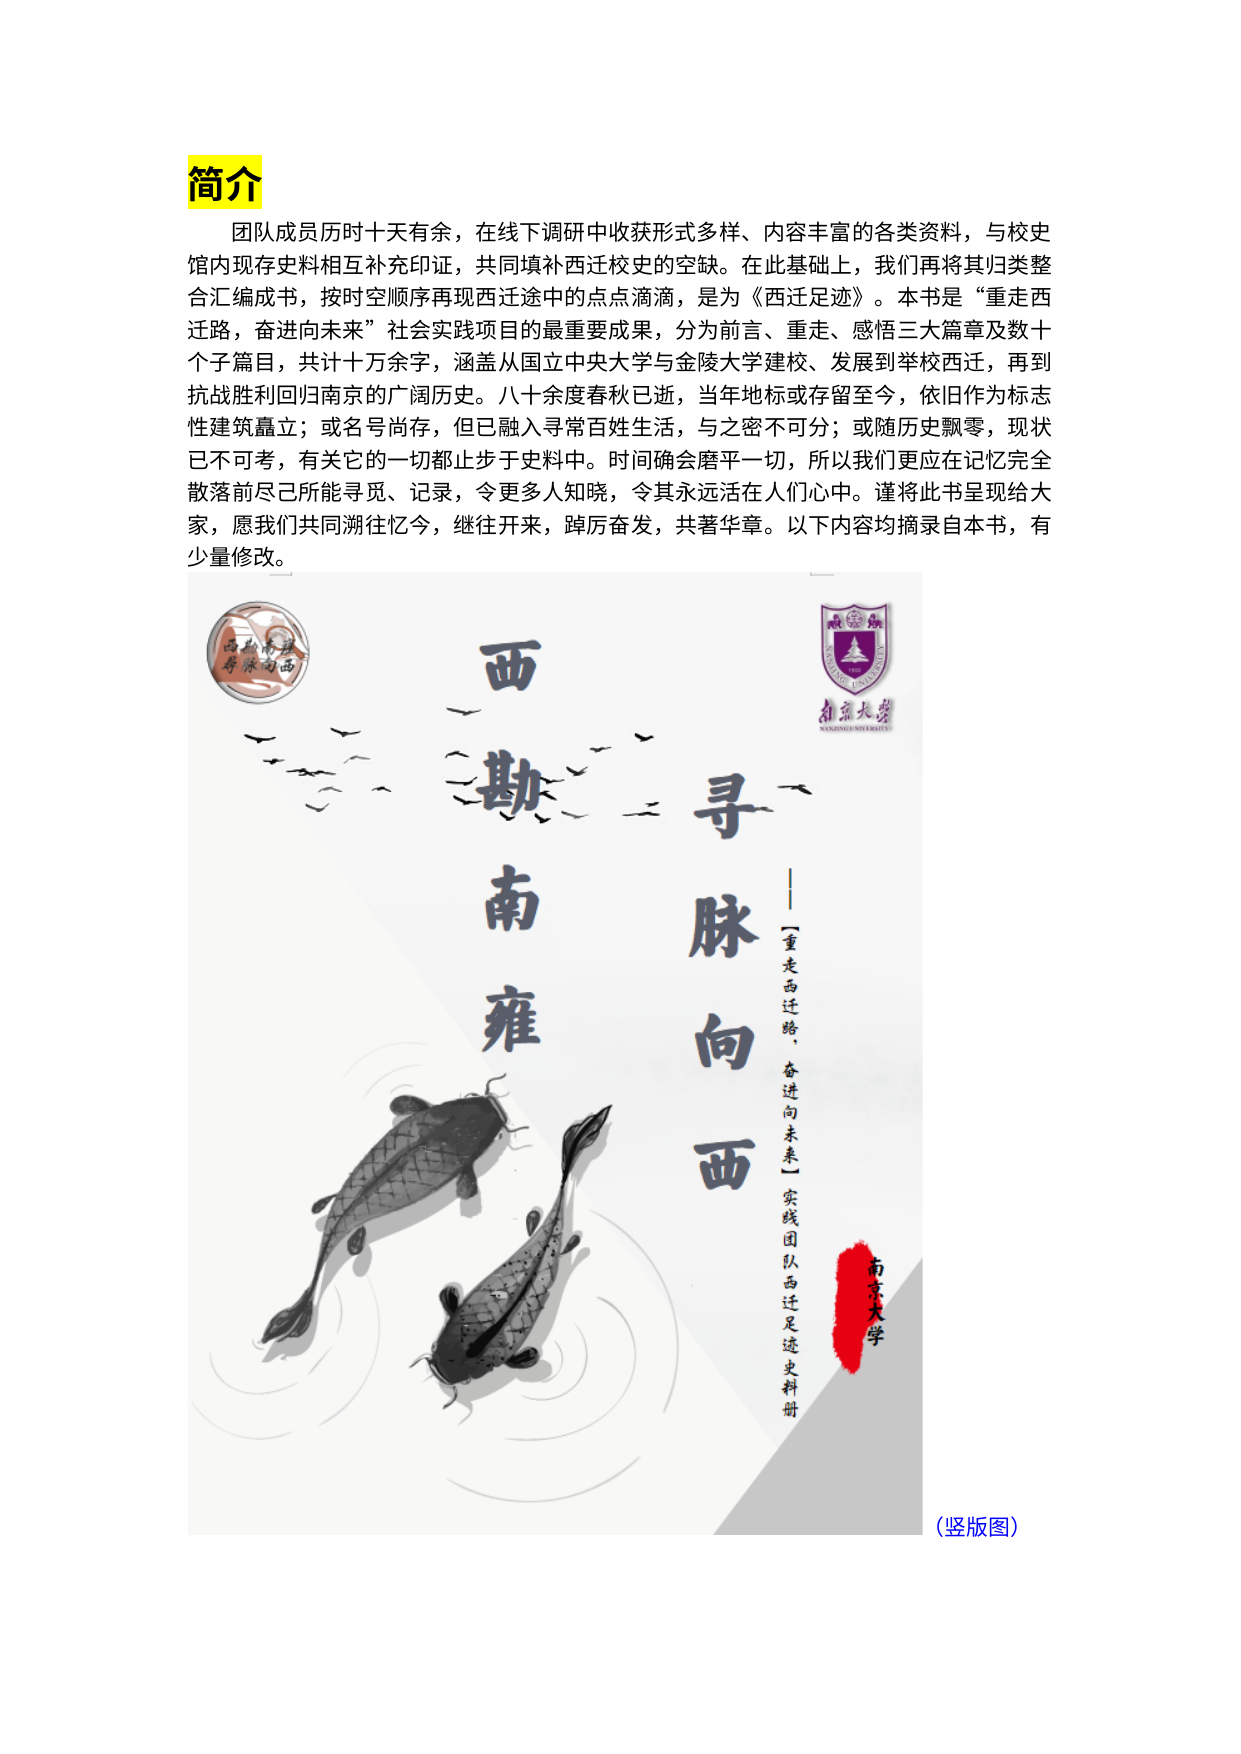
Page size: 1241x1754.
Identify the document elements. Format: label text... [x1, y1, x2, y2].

text 团队成员历时十天有余，在线下调研中收获形式多样、内容丰富的各类资料，与校史馆内现存史料相互补充印证，共同填补西迁校史的空缺。在此基础上，我们再将其归类整合汇编成书，按时空顺序再现西迁途中的点点滴滴，是为《西迁足迹》。本书是“重走西迁路，奋进向未来”社会实践项目的最重要成果，分为前言、重走、感悟三大篇章及数十个子篇目，共计十万余字，涵盖从国立中央大学与金陵大学建校、发展到举校西迁，再到抗战胜利回归南京的广阔历史。八十余度春秋已逝，当年地标或存留至今，依旧作为标志性建筑矗立；或名号尚存，但已融入寻常百姓生活，与之密不可分；或随历史飘零，现状已不可考，有关它的一切都止步于史料中。时间确会磨平一切，所以我们更应在记忆完全散落前尽己所能寻觅、记录，令更多人知晓，令其永远活在人们心中。谨将此书呈现给大家，愿我们共同溯往忆今，继往开来，踔厉奋发，共著华章。以下内容均摘录自本书，有少量修改。 [187, 215, 1053, 572]
text 简介 [187, 150, 1053, 215]
picture [187, 572, 923, 1535]
